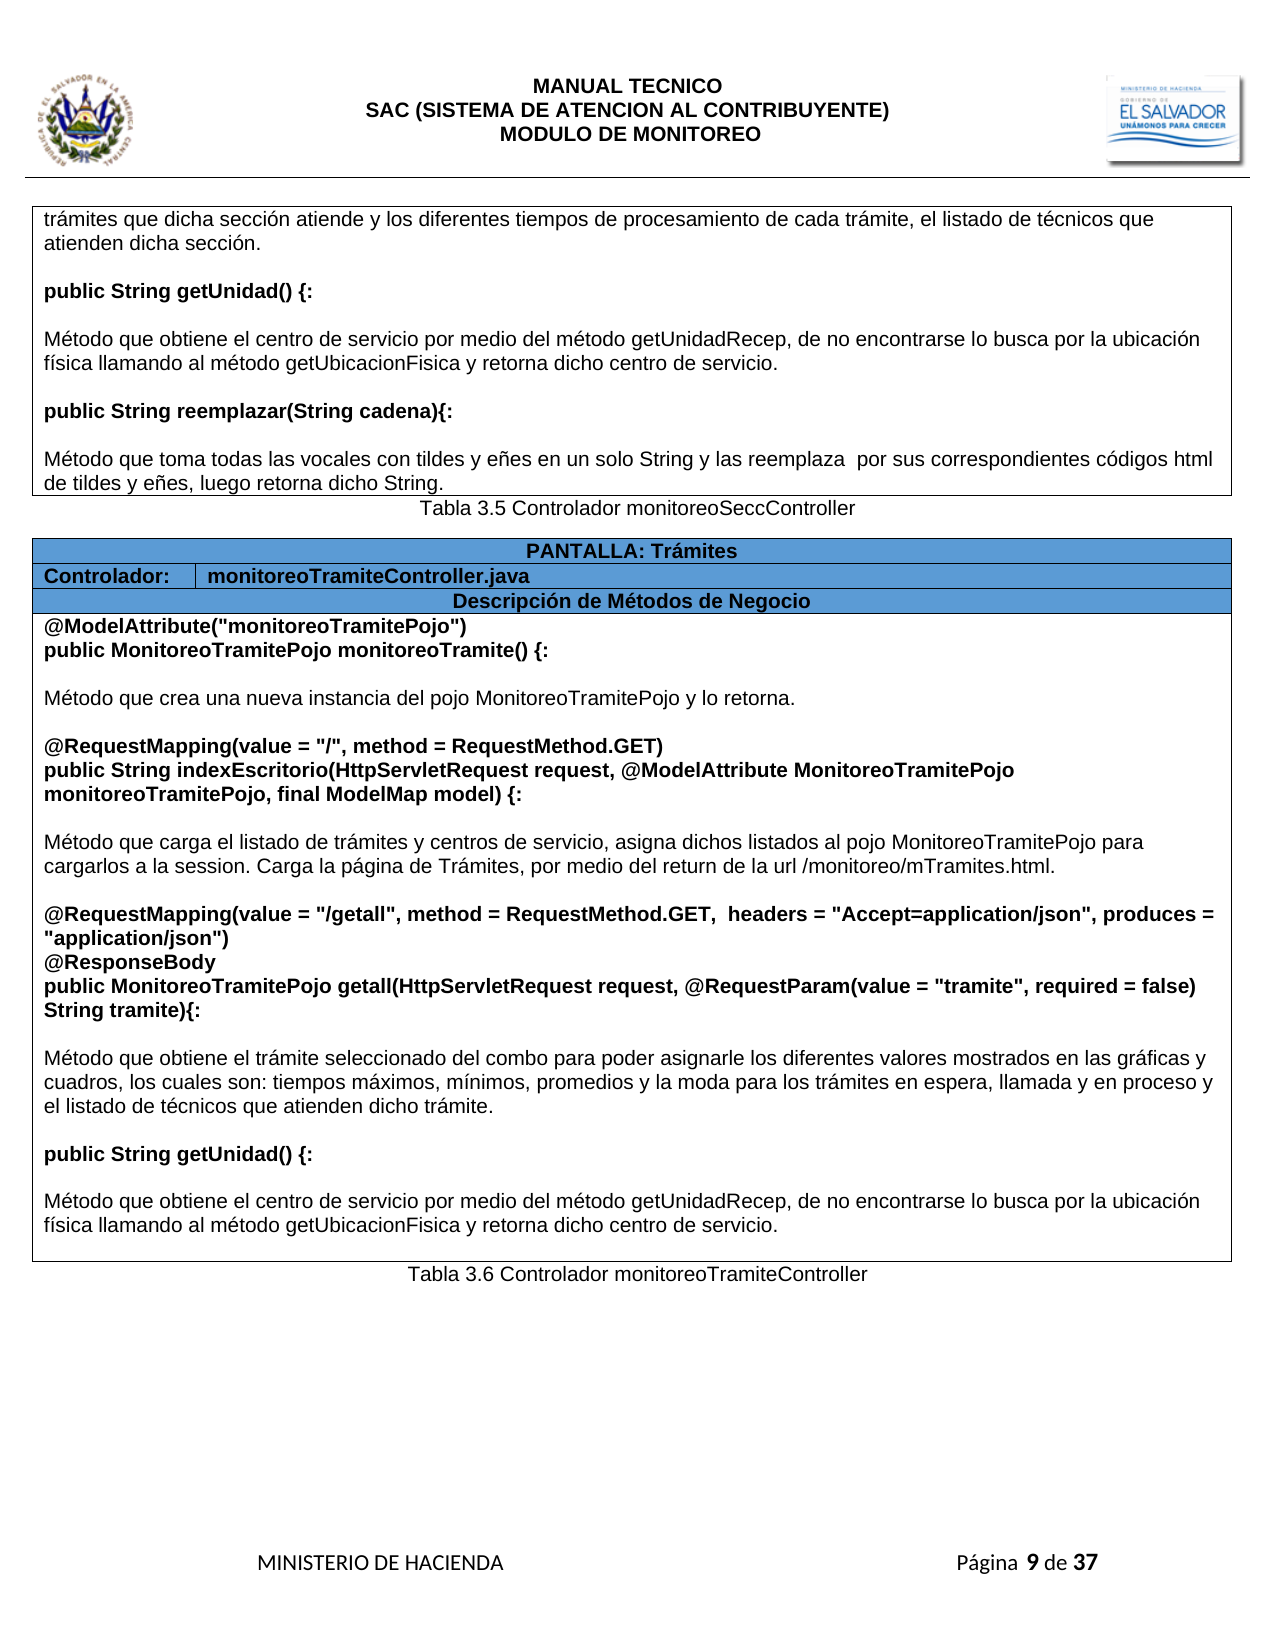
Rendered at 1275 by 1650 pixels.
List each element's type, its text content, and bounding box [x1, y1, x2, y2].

picture [34, 73, 137, 168]
table_header PANTALLA: Trámites [33, 539, 1231, 563]
table_cell Controlador: [33, 564, 195, 588]
picture [1103, 73, 1259, 168]
list Tabla 3.5 Controlador monitoreoSeccController [177, 496, 1098, 520]
list Tabla 3.6 Controlador monitoreoTramiteController [177, 1262, 1098, 1286]
table_cell @ModelAttribute("monitoreoTramitePojo") public MonitoreoTramitePojo monitoreoTramite() {: Método que crea una nueva instancia del pojo MonitoreoTramitePojo y lo retorna. @RequestMapping(value = "/", method = RequestMethod.GET) public String indexEscritorio(HttpServletRequest request, @ModelAttribute MonitoreoTramitePojo monitoreoTramitePojo, final ModelMap model) {: Método que carga el listado de trámites y centros de servicio, asigna dichos listados al pojo MonitoreoTramitePojo para cargarlos a la session. Carga la página de Trámites, por medio del return de la url /monitoreo/mTramites.html. @RequestMapping(value = "/getall", method = RequestMethod.GET, headers = "Accept=application/json", produces = "application/json") @ResponseBody public MonitoreoTramitePojo getall(HttpServletRequest request, @RequestParam(value = "tramite", required = false) String tramite){: Método que obtiene el trámite seleccionado del combo para poder asignarle los diferentes valores mostrados en las gráficas y cuadros, los cuales son: tiempos máximos, mínimos, promedios y la moda para los trámites en espera, llamada y en proceso y el listado de técnicos que atienden dicho trámite. public String getUnidad() {: Método que obtiene el centro de servicio por medio del método getUnidadRecep, de no encontrarse lo busca por la ubicación física llamando al método getUbicacionFisica y retorna dicho centro de servicio. [33, 614, 1231, 1261]
table_cell monitoreoTramiteController.java [196, 564, 1231, 588]
table_cell Descripción de Métodos de Negocio [33, 589, 1231, 613]
